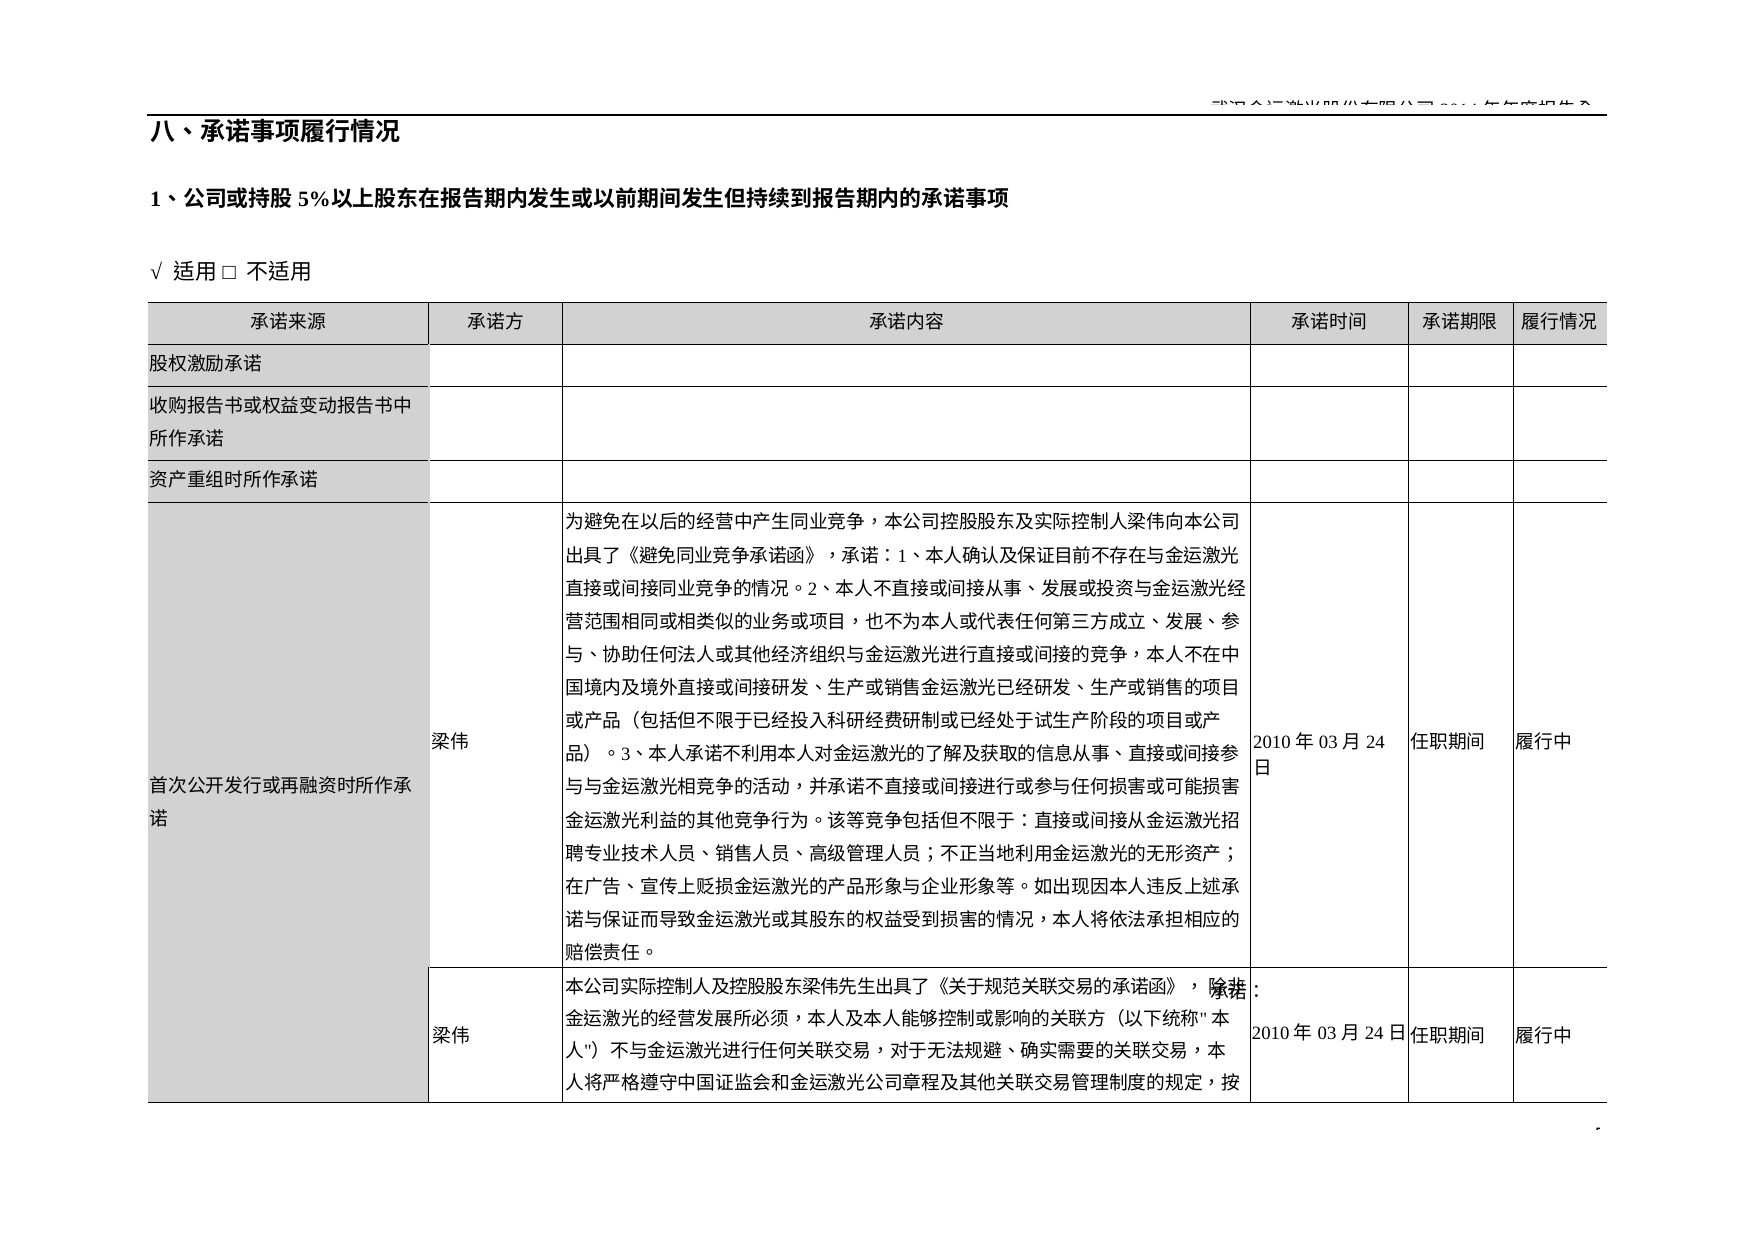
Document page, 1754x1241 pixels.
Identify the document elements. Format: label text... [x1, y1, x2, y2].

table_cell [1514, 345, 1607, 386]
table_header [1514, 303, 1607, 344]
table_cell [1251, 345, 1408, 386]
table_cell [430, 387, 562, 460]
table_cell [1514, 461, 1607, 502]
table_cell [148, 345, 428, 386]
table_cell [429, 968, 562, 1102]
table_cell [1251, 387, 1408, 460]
subtitle √ 适用 □ 不适用 [150, 256, 1606, 286]
subtitle 八、承诺事项履行情况 [150, 113, 1606, 148]
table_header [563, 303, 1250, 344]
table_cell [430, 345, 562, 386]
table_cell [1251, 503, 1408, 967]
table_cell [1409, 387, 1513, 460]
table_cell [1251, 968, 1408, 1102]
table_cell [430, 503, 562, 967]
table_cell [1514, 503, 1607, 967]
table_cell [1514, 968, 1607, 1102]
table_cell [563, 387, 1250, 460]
subtitle 1、公司或持股 5%以上股东在报告期内发生或以前期间发生但持续到报告期内的承诺事项 [150, 183, 1606, 212]
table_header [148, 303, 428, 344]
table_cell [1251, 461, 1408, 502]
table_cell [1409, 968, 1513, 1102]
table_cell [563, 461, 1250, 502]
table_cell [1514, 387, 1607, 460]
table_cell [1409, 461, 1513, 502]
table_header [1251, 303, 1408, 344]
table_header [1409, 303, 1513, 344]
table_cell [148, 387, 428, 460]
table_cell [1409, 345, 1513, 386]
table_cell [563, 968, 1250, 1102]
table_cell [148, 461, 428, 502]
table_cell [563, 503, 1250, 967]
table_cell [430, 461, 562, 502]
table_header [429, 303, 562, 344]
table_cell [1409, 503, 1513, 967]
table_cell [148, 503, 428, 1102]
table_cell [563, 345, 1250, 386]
